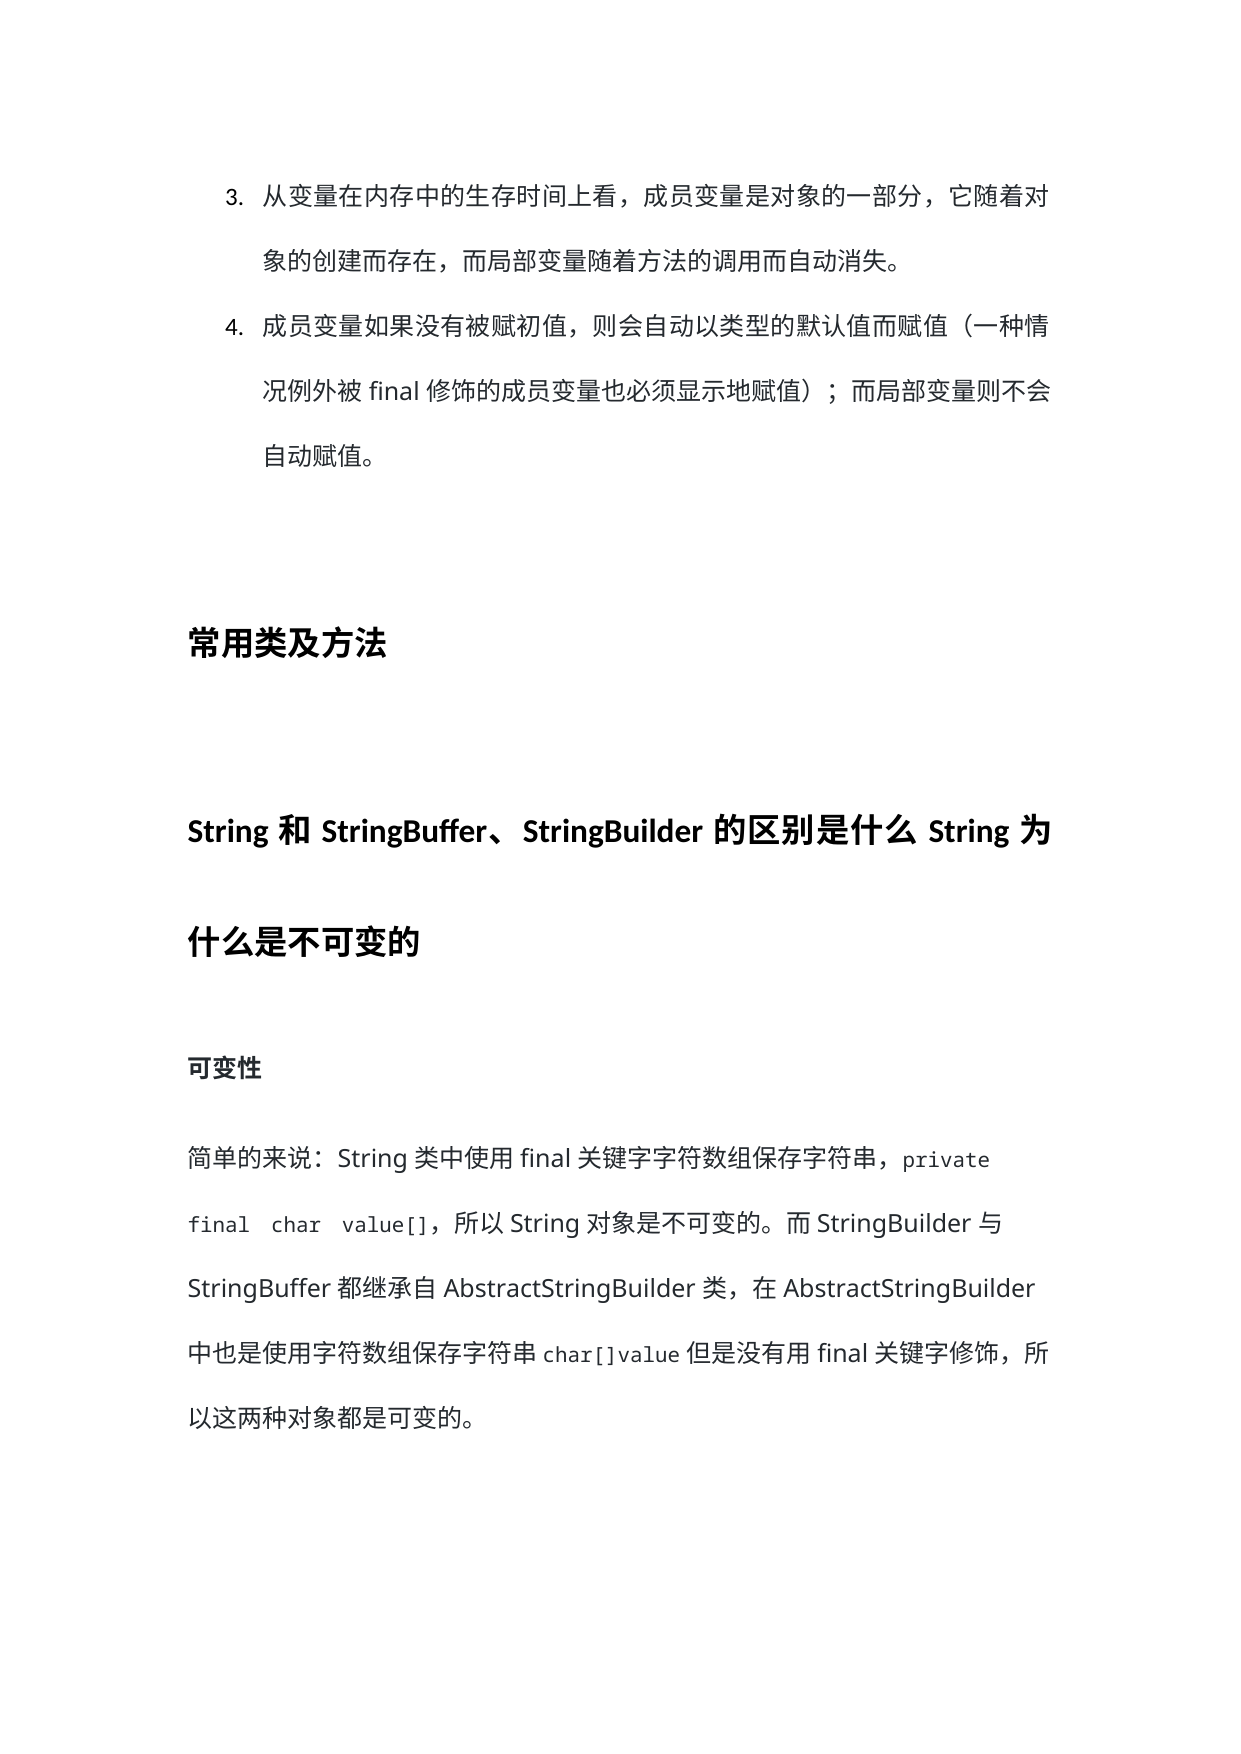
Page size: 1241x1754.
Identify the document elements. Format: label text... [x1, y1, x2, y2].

list 从变量在内存中的生存时间上看，成员变量是对象的一部分，它随着对象的创建而存在，而局部变量随着方法的调用而自动消失。 [225, 162, 1053, 292]
subtitle 常用类及方法 [187, 608, 1053, 673]
text 可变性 [187, 1034, 1053, 1099]
list 成员变量如果没有被赋初值，则会自动以类型的默认值而赋值（一种情况例外被 final 修饰的成员变量也必须显示地赋值）；而局部变量则不会自动赋值。 [225, 292, 1053, 487]
text 简单的来说：String 类中使用 final 关键字字符数组保存字符串，private final char value[]，所以 String 对象是不可变的。而StringBuilder 与 StringBuffer 都继承自 AbstractStringBuilder 类，在 AbstractStringBuilder 中也是使用字符数组保存字符串char[]value 但是没有用 final 关键字修饰，所以这两种对象都是可变的。 [187, 1124, 1053, 1449]
subtitle String 和 StringBuffer、StringBuilder 的区别是什么 String 为什么是不可变的 [187, 795, 1053, 972]
